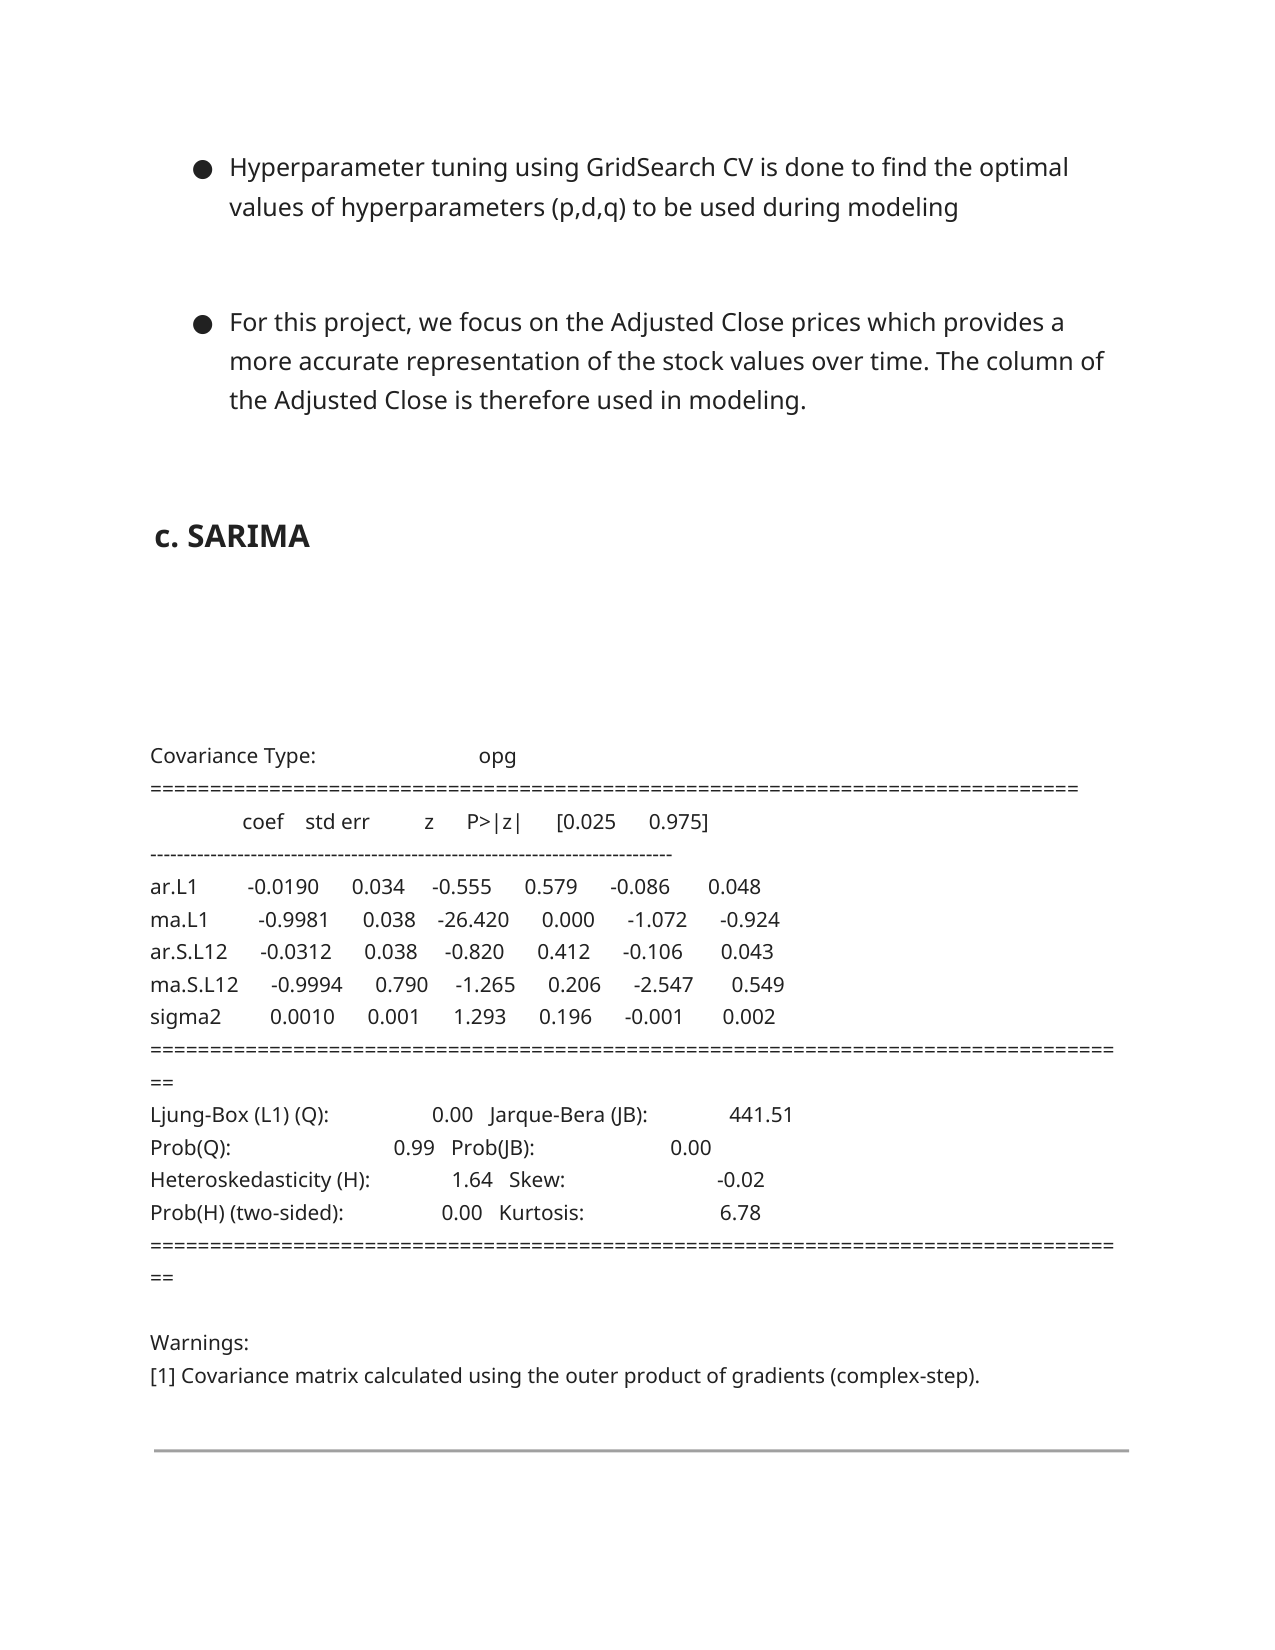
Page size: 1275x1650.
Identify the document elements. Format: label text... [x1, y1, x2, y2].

text Heteroskedasticity (H): 1.64 Skew: -0.02 [150, 1166, 1125, 1194]
text coef std err z P>|z| [0.025 0.975] [150, 807, 1125, 835]
text [1] Covariance matrix calculated using the outer product of gradients (complex-step). [150, 1361, 1125, 1389]
text ------------------------------------------------------------------------------ [150, 839, 1125, 868]
text =================================================================================== [150, 1231, 1125, 1292]
text Ljung-Box (L1) (Q): 0.00 Jarque-Bera (JB): 441.51 [150, 1100, 1125, 1129]
text ar.L1 -0.0190 0.034 -0.555 0.579 -0.086 0.048 [150, 872, 1125, 901]
text =================================================================================== [150, 1035, 1125, 1096]
text ma.S.L12 -0.9994 0.790 -1.265 0.206 -2.547 0.549 [150, 970, 1125, 998]
text ma.L1 -0.9981 0.038 -26.420 0.000 -1.072 -0.924 [150, 905, 1125, 933]
text Prob(H) (two-sided): 0.00 Kurtosis: 6.78 [150, 1198, 1125, 1227]
text Prob(Q): 0.99 Prob(JB): 0.00 [150, 1133, 1125, 1161]
text ============================================================================== [150, 774, 1125, 803]
text ar.S.L12 -0.0312 0.038 -0.820 0.412 -0.106 0.043 [150, 937, 1125, 966]
subtitle c. SARIMA [154, 514, 1062, 557]
list For this project, we focus on the Adjusted Close prices which provides a more accurate representation of the stock values over time. The column of the Adjusted Close is therefore used in modeling. [192, 304, 1125, 417]
text Covariance Type: opg [150, 742, 1125, 770]
list Hyperparameter tuning using GridSearch CV is done to find the optimal values of hyperparameters (p,d,q) to be used during modeling [192, 150, 1125, 223]
text sigma2 0.0010 0.001 1.293 0.196 -0.001 0.002 [150, 1002, 1125, 1031]
text Warnings: [150, 1328, 1125, 1357]
